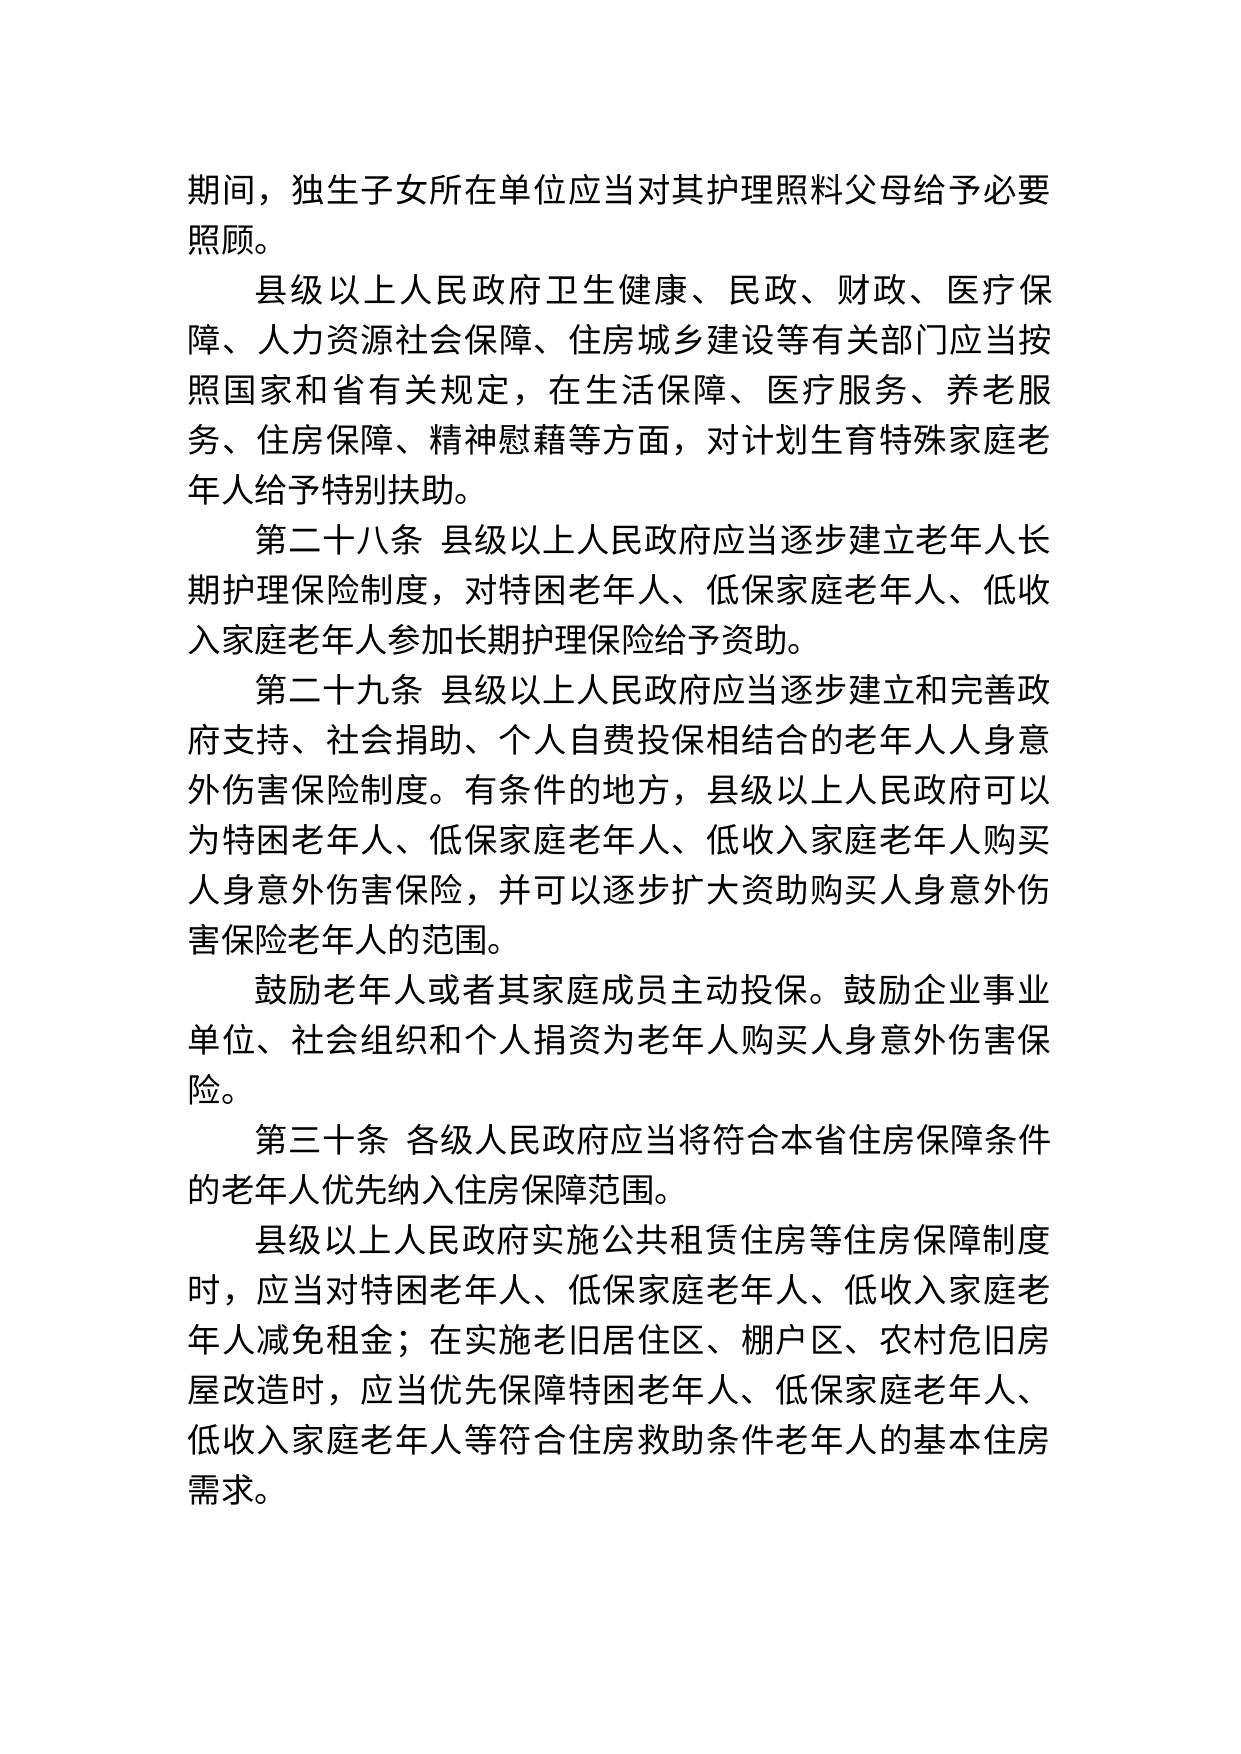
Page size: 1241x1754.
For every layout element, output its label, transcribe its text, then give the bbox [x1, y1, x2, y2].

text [187, 162, 1053, 262]
text 县级以上人民政府实施公共租赁住房等住房保障制度时，应当对特困老年人、低保家庭老年人、低收入家庭老年人减免租金；在实施老旧居住区、棚户区、农村危旧房屋改造时，应当优先保障特困老年人、低保家庭老年人、低收入家庭老年人等符合住房救助条件老年人的基本住房需求。 [187, 1212, 1053, 1512]
text 县级以上人民政府卫生健康、民政、财政、医疗保障、人力资源社会保障、住房城乡建设等有关部门应当按照国家和省有关规定，在生活保障、医疗服务、养老服务、住房保障、精神慰藉等方面，对计划生育特殊家庭老年人给予特别扶助。 [187, 262, 1053, 512]
text 第三十条 各级人民政府应当将符合本省住房保障条件的老年人优先纳入住房保障范围。 [187, 1112, 1053, 1212]
text 鼓励老年人或者其家庭成员主动投保。鼓励企业事业单位、社会组织和个人捐资为老年人购买人身意外伤害保险。 [187, 962, 1053, 1112]
text 第二十九条 县级以上人民政府应当逐步建立和完善政府支持、社会捐助、个人自费投保相结合的老年人人身意外伤害保险制度。有条件的地方，县级以上人民政府可以为特困老年人、低保家庭老年人、低收入家庭老年人购买人身意外伤害保险，并可以逐步扩大资助购买人身意外伤害保险老年人的范围。 [187, 662, 1053, 962]
text 第二十八条 县级以上人民政府应当逐步建立老年人长期护理保险制度，对特困老年人、低保家庭老年人、低收入家庭老年人参加长期护理保险给予资助。 [187, 512, 1053, 662]
